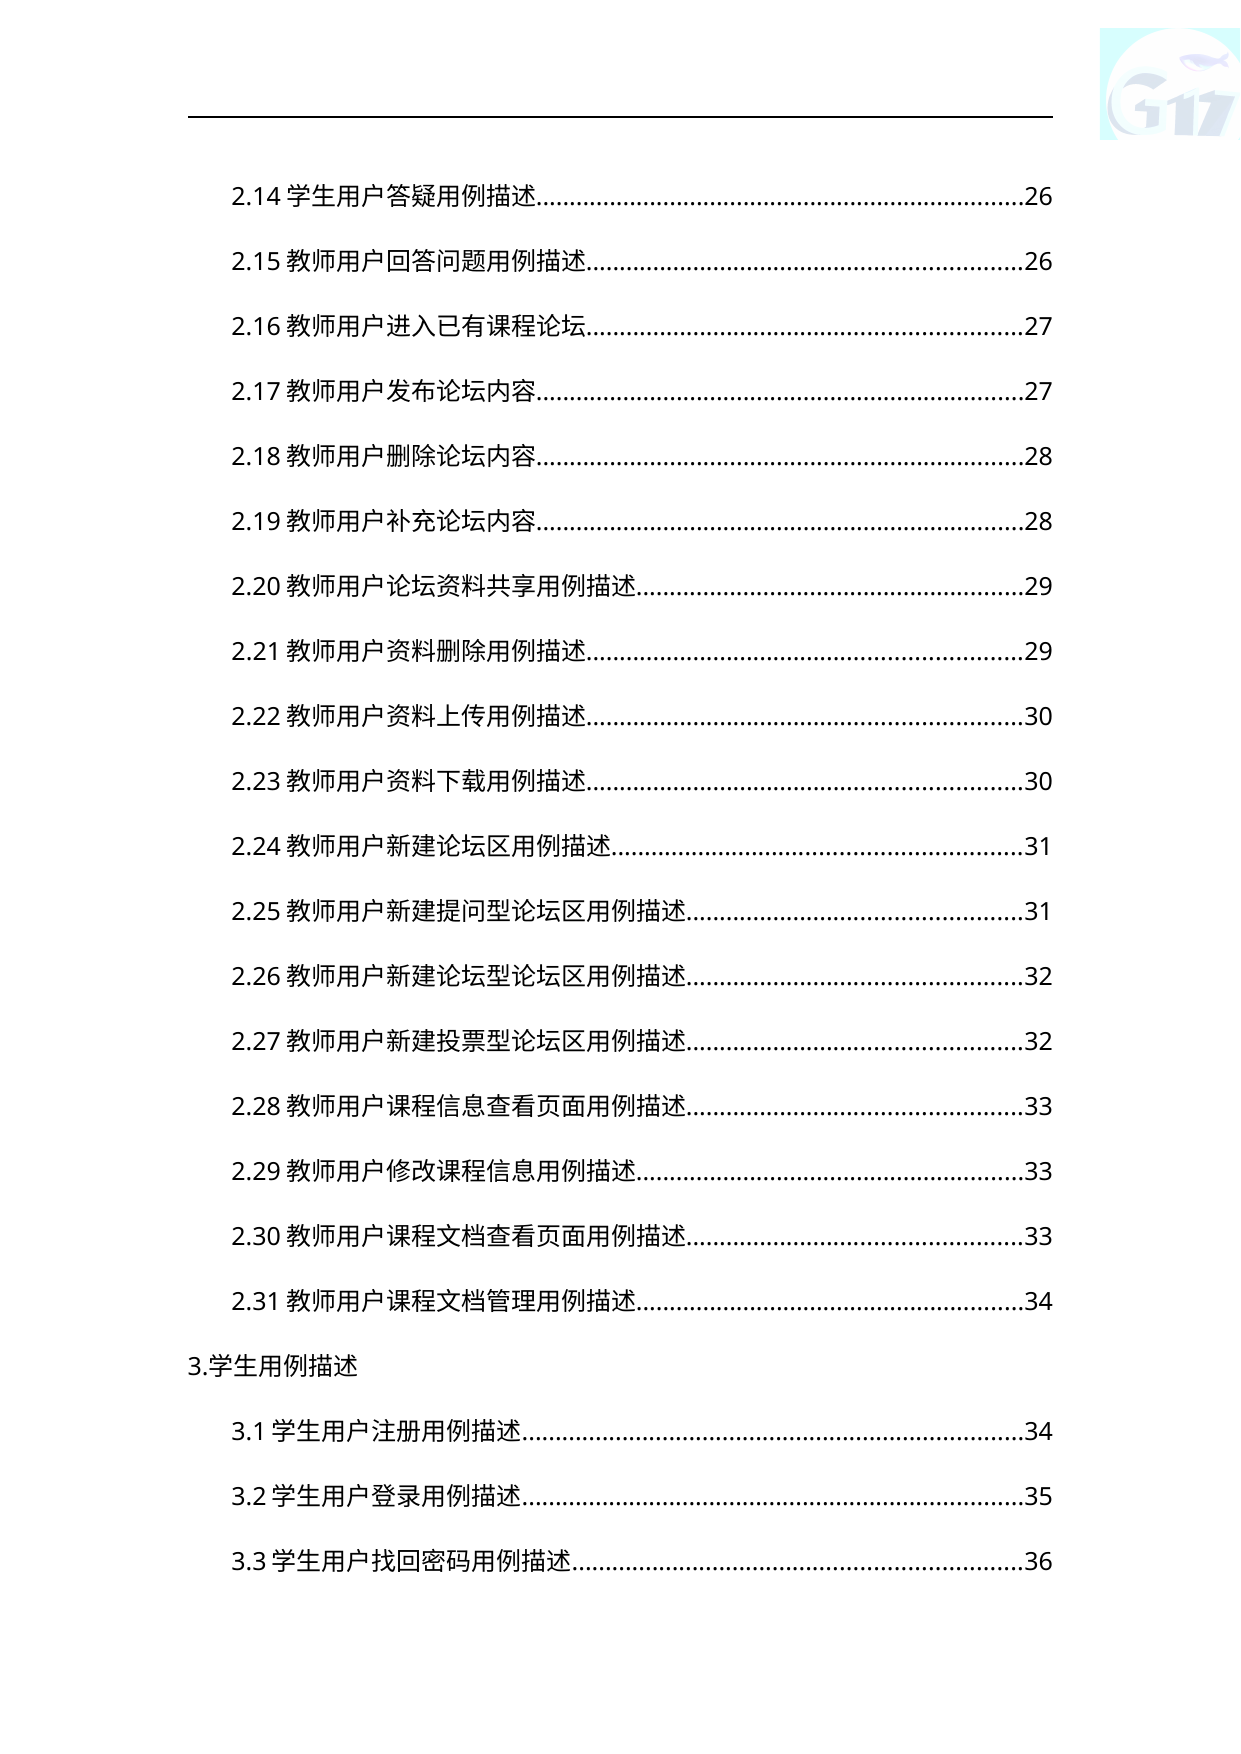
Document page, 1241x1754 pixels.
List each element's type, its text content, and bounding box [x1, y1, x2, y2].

text 2.22教师用户资料上传用例描述 30 [231, 682, 1053, 747]
text 2.29教师用户修改课程信息用例描述 33 [231, 1137, 1053, 1202]
text 2.16教师用户进入已有课程论坛 27 [231, 292, 1053, 357]
text 2.19教师用户补充论坛内容 28 [231, 487, 1053, 552]
text 2.23教师用户资料下载用例描述 30 [231, 747, 1053, 812]
text 3.学生用例描述 [187, 1332, 1053, 1397]
text 2.25教师用户新建提问型论坛区用例描述 31 [231, 877, 1053, 942]
text 2.30教师用户课程文档查看页面用例描述 33 [231, 1202, 1053, 1267]
text 2.31教师用户课程文档管理用例描述 34 [231, 1267, 1053, 1332]
text 2.17教师用户发布论坛内容 27 [231, 357, 1053, 422]
text 3.3学生用户找回密码用例描述 36 [231, 1527, 1053, 1592]
text 2.27教师用户新建投票型论坛区用例描述 32 [231, 1007, 1053, 1072]
text 2.26教师用户新建论坛型论坛区用例描述 32 [231, 942, 1053, 1007]
text 3.1学生用户注册用例描述 34 [231, 1397, 1053, 1462]
text 2.20教师用户论坛资料共享用例描述 29 [231, 552, 1053, 617]
text 2.14学生用户答疑用例描述 26 [231, 162, 1053, 227]
text 2.24教师用户新建论坛区用例描述 31 [231, 812, 1053, 877]
text 2.15教师用户回答问题用例描述 26 [231, 227, 1053, 292]
text 3.2学生用户登录用例描述 35 [231, 1462, 1053, 1527]
text 2.18教师用户删除论坛内容 28 [231, 422, 1053, 487]
text 2.28教师用户课程信息查看页面用例描述 33 [231, 1072, 1053, 1137]
text 2.21教师用户资料删除用例描述 29 [231, 617, 1053, 682]
